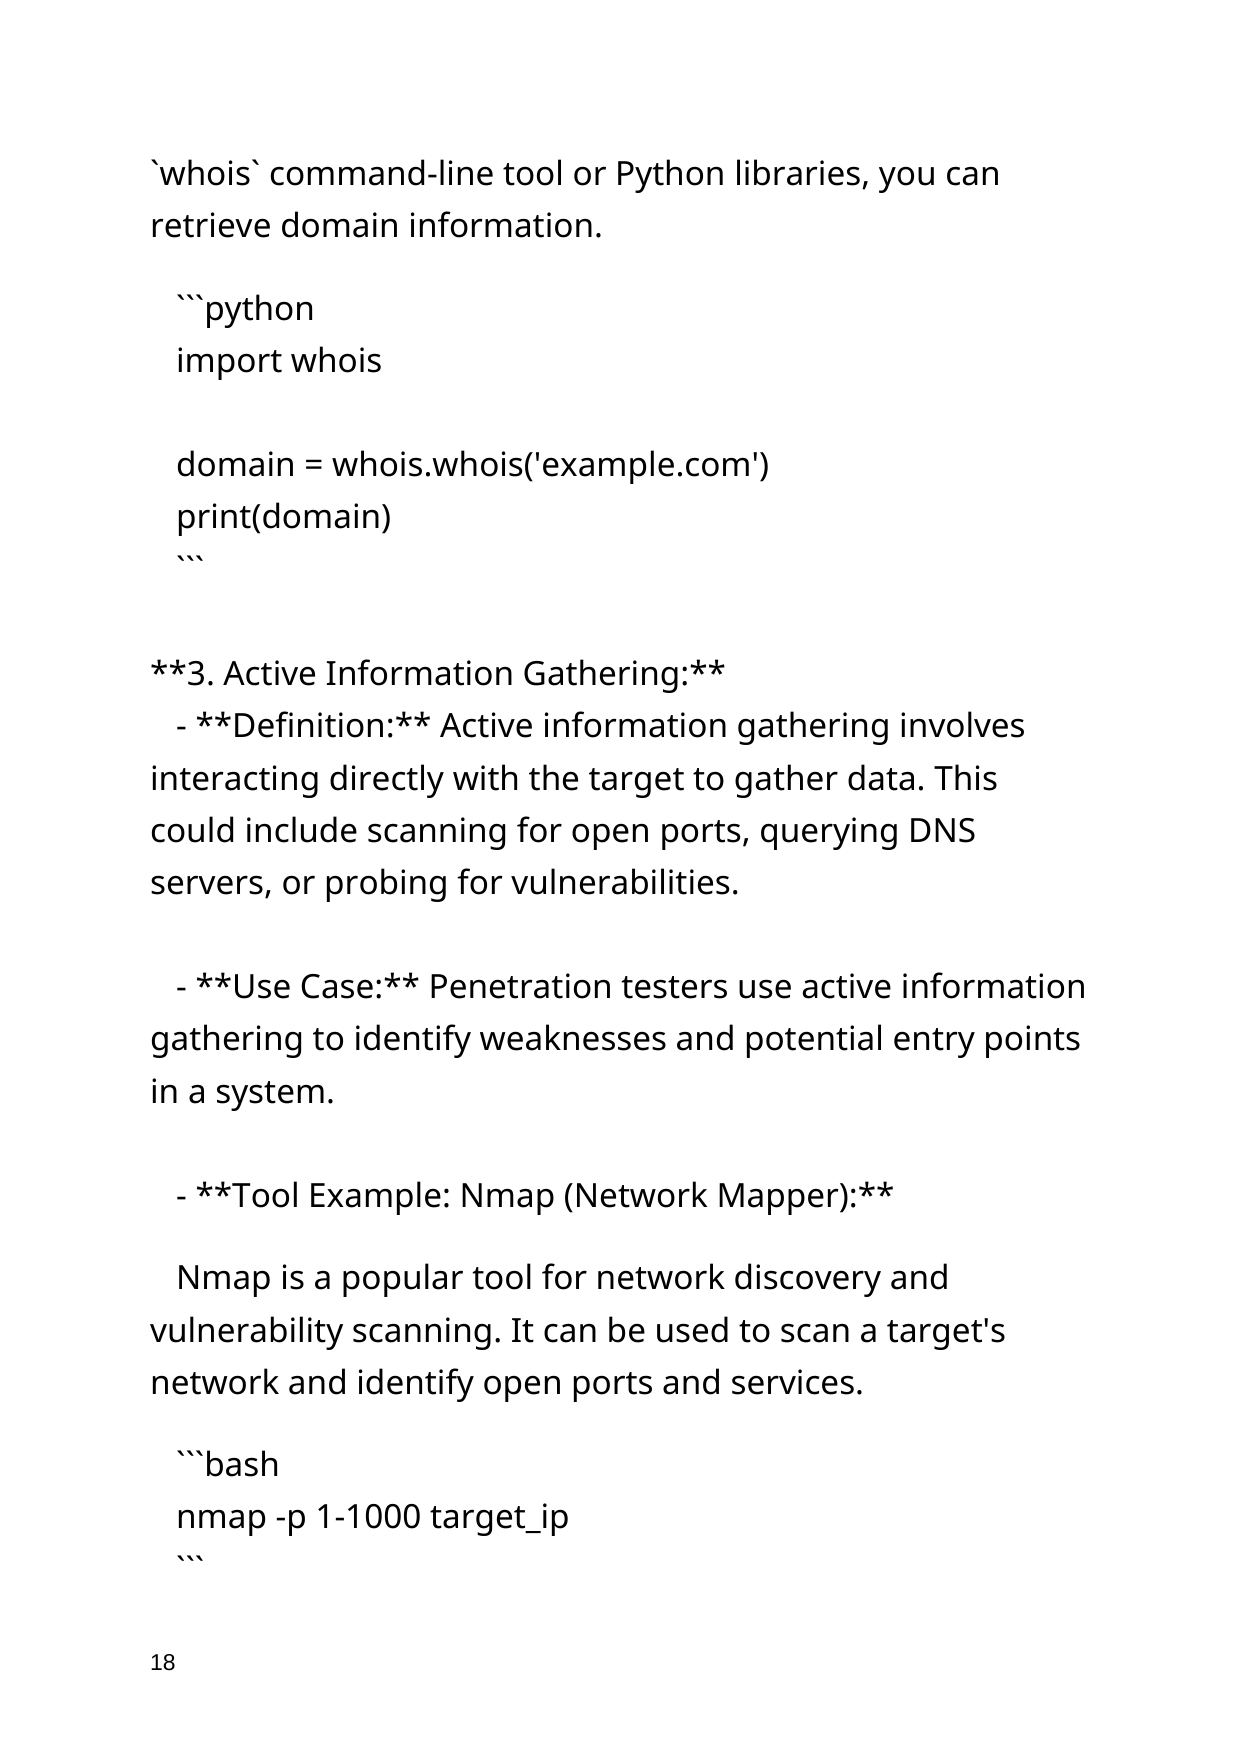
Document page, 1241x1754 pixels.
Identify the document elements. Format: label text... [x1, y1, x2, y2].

text import whois [150, 337, 1090, 382]
text ``` [150, 546, 1090, 591]
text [150, 150, 1090, 248]
text - **Definition:** Active information gathering involves interacting directly with the target to gather data. This could include scanning for open ports, querying DNS servers, or probing for vulnerabilities. [150, 702, 1090, 904]
text - **Tool Example: Nmap (Network Mapper):** [150, 1172, 1090, 1217]
text - **Use Case:** Penetration testers use active information gathering to identify weaknesses and potential entry points in a system. [150, 963, 1090, 1113]
text domain = whois.whois('example.com') [150, 441, 1090, 487]
text ```python [150, 284, 1090, 330]
text **3. Active Information Gathering:** [150, 650, 1090, 695]
text Nmap is a popular tool for network discovery and vulnerability scanning. It can be used to scan a target's network and identify open ports and services. [150, 1254, 1090, 1404]
text print(domain) [150, 493, 1090, 539]
text ```bash [150, 1441, 1090, 1486]
text nmap -p 1-1000 target_ip [150, 1493, 1090, 1538]
text ``` [150, 1545, 1090, 1591]
